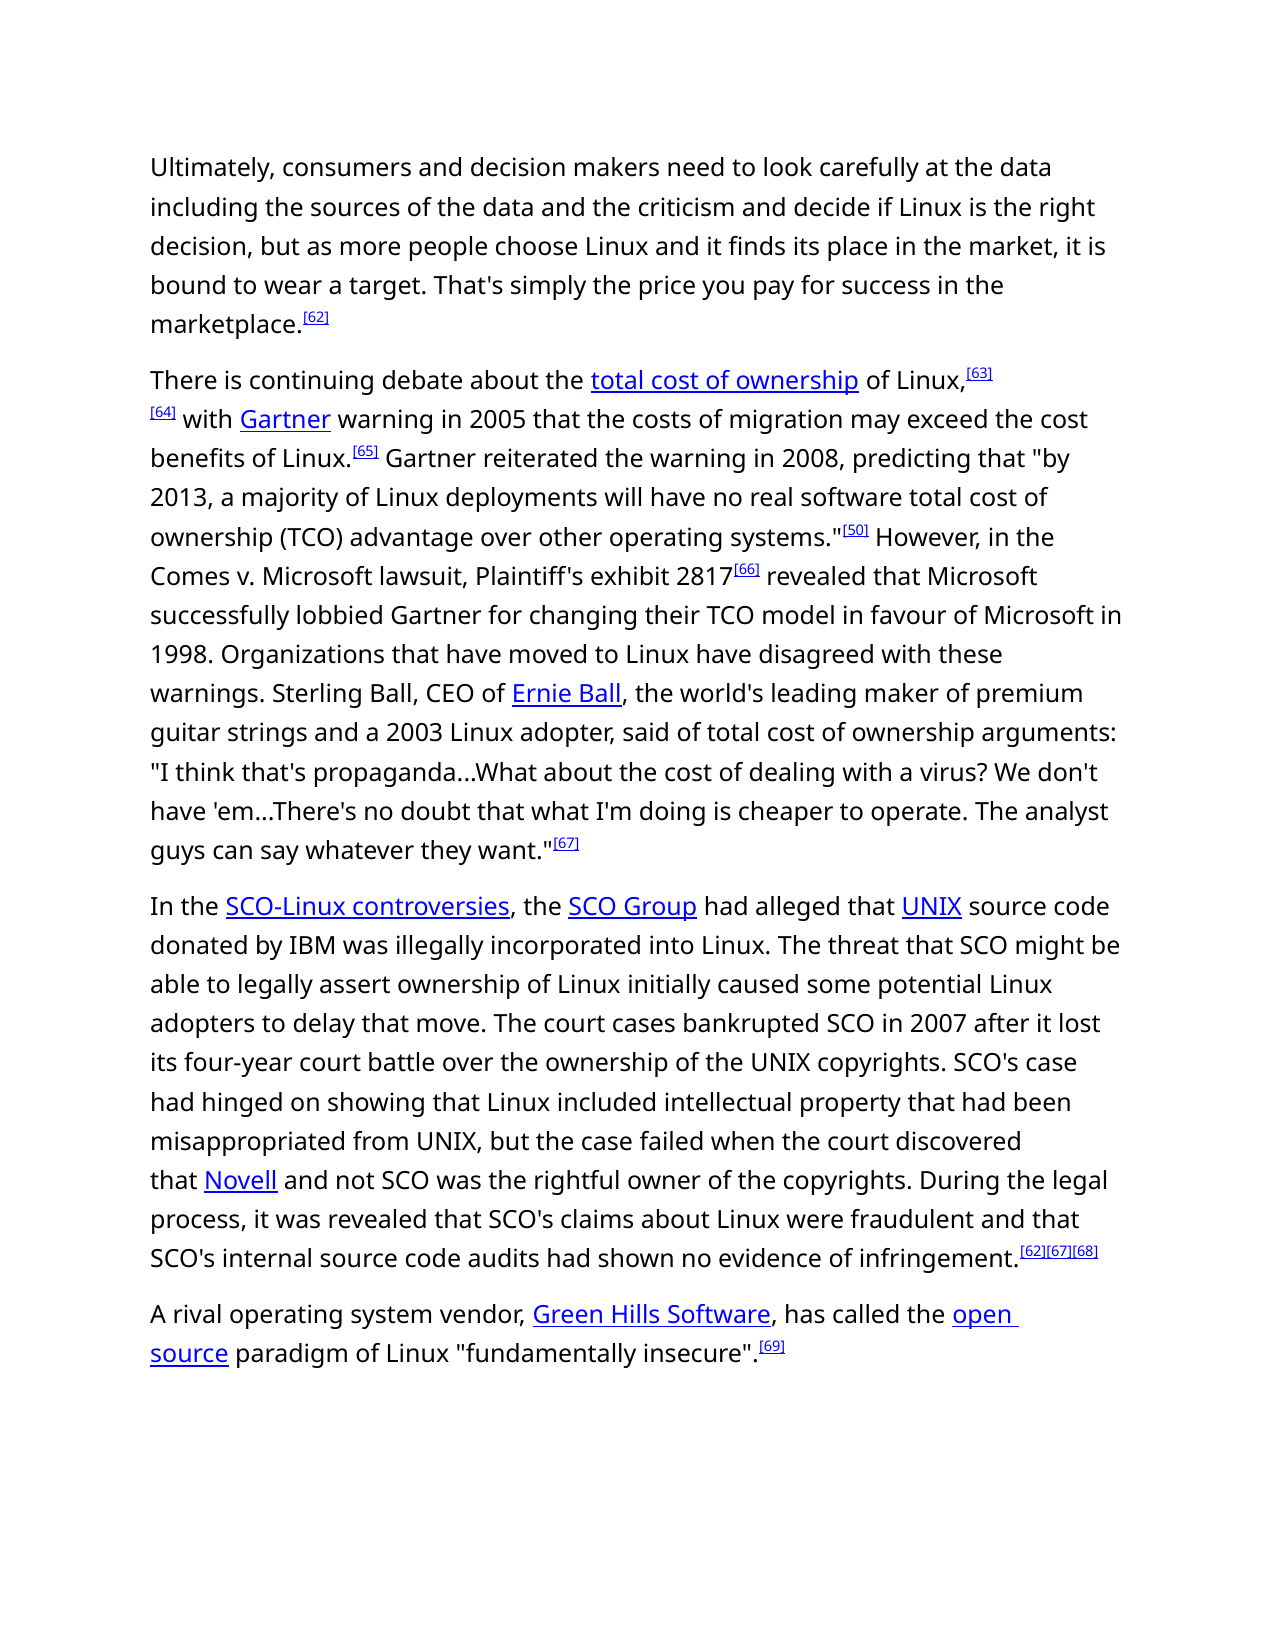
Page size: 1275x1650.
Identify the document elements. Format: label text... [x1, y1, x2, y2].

text There is continuing debate about the total cost of ownership of Linux,[63][64] with Gartner warning in 2005 that the costs of migration may exceed the cost benefits of Linux.[65] Gartner reiterated the warning in 2008, predicting that "by 2013, a majority of Linux deployments will have no real software total cost of ownership (TCO) advantage over other operating systems."[50] However, in the Comes v. Microsoft lawsuit, Plaintiff's exhibit 2817[66] revealed that Microsoft successfully lobbied Gartner for changing their TCO model in favour of Microsoft in 1998. Organizations that have moved to Linux have disagreed with these warnings. Sterling Ball, CEO of Ernie Ball, the world's leading maker of premium guitar strings and a 2003 Linux adopter, said of total cost of ownership arguments: "I think that's propaganda...What about the cost of dealing with a virus? We don't have 'em...There's no doubt that what I'm doing is cheaper to operate. The analyst guys can say whatever they want."[67] [150, 362, 1125, 867]
text A rival operating system vendor, Green Hills Software, has called the open source paradigm of Linux "fundamentally insecure".[69] [150, 1297, 1125, 1370]
text Ultimately, consumers and decision makers need to look carefully at the data including the sources of the data and the criticism and decide if Linux is the right decision, but as more people choose Linux and it finds its place in the market, it is bound to wear a target. That's simply the price you pay for success in the marketplace.[62] [150, 150, 1125, 341]
text In the SCO-Linux controversies, the SCO Group had alleged that UNIX source code donated by IBM was illegally incorporated into Linux. The threat that SCO might be able to legally assert ownership of Linux initially caused some potential Linux adopters to delay that move. The court cases bankrupted SCO in 2007 after it lost its four-year court battle over the ownership of the UNIX copyrights. SCO's case had hinged on showing that Linux included intellectual property that had been misappropriated from UNIX, but the case failed when the court discovered that Novell and not SCO was the rightful owner of the copyrights. During the legal process, it was revealed that SCO's claims about Linux were fraudulent and that SCO's internal source code audits had shown no evidence of infringement.[62][67][68] [150, 888, 1125, 1275]
